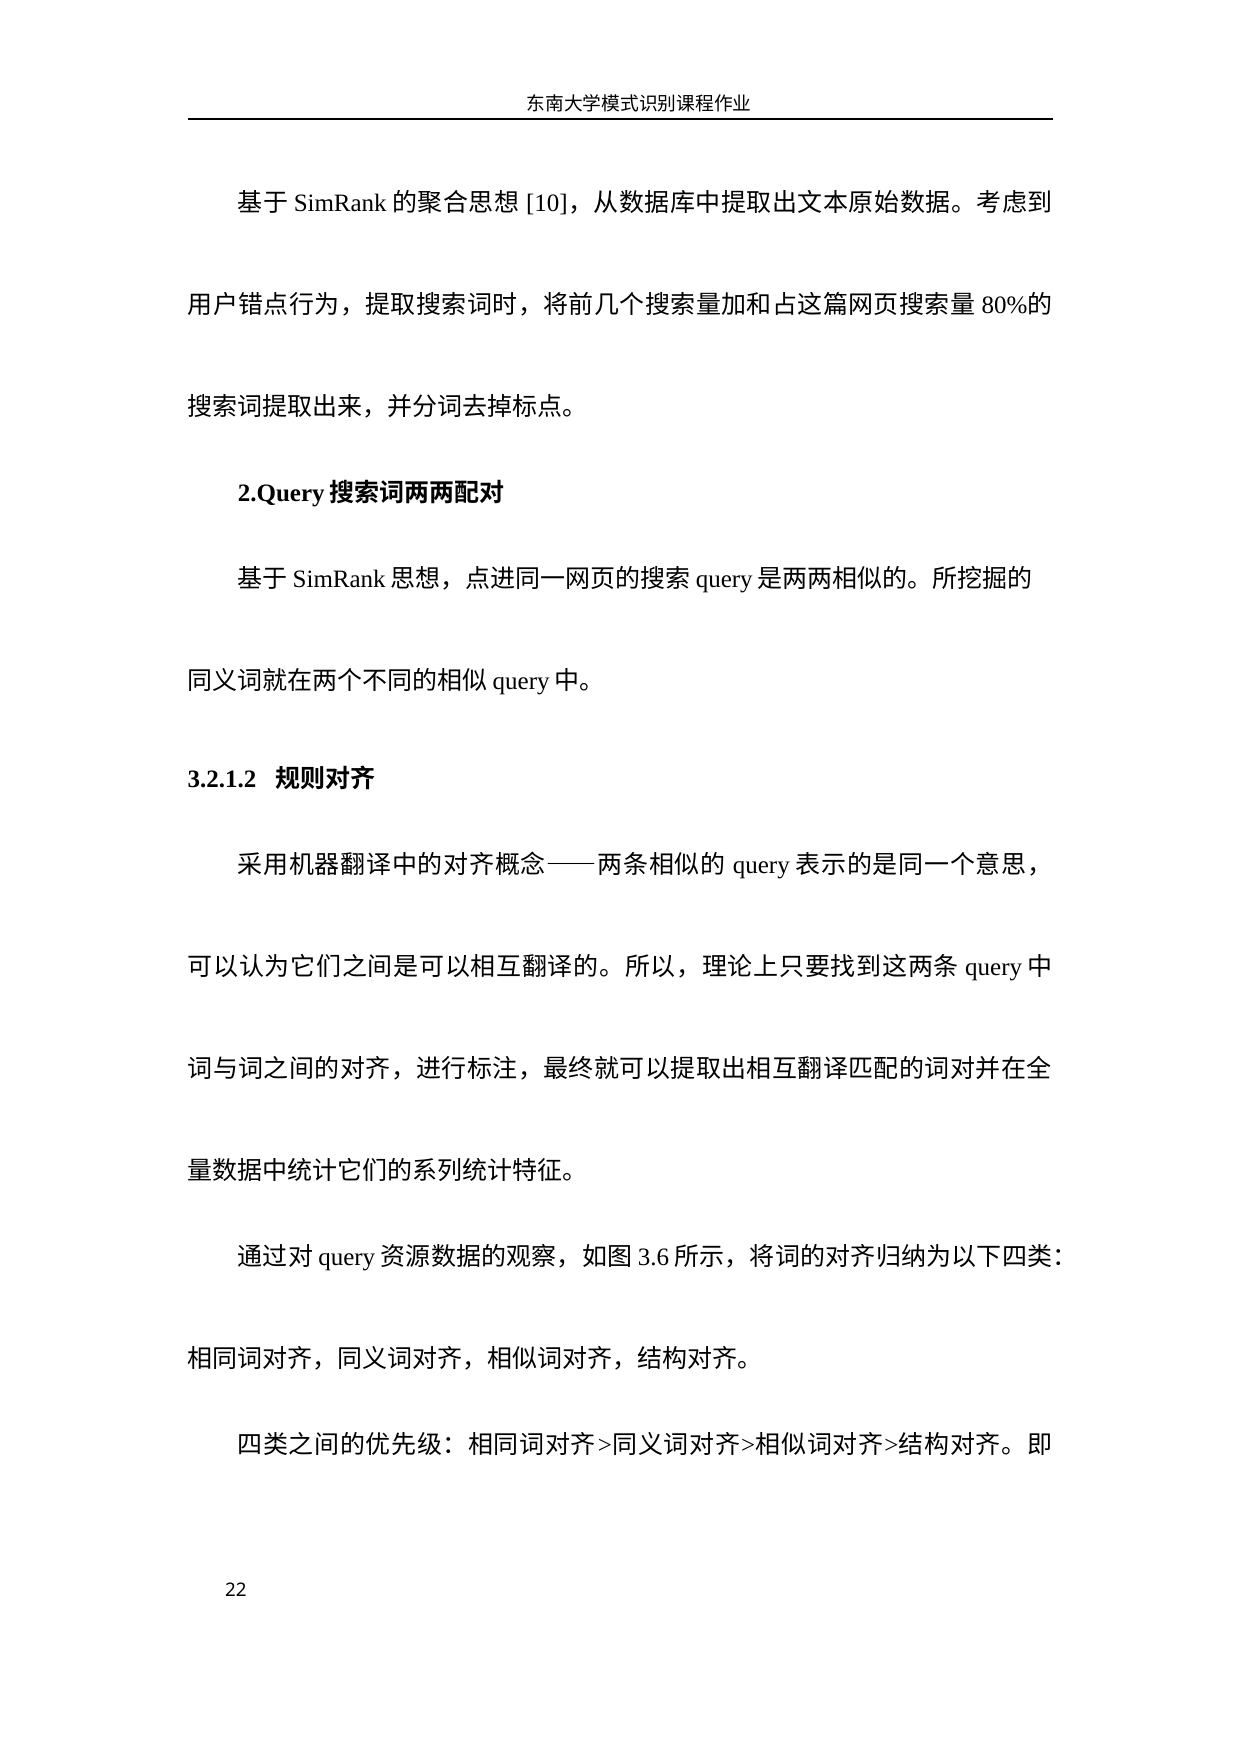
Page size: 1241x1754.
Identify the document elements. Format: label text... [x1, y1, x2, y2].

text 采用机器翻译中的对齐概念——两条相似的query表示的是同一个意思，可以认为它们之间是可以相互翻译的。所以，理论上只要找到这两条query中词与词之间的对齐，进行标注，最终就可以提取出相互翻译匹配的词对并在全量数据中统计它们的系列统计特征。 [187, 829, 1053, 1203]
subtitle 规则对齐 [187, 743, 1053, 811]
text 通过对query资源数据的观察，如图3.6所示，将词的对齐归纳为以下四类：相同词对齐，同义词对齐，相似词对齐，结构对齐。 [187, 1221, 1053, 1391]
text 基于SimRank思想，点进同一网页的搜索query是两两相似的。所挖掘的同义词就在两个不同的相似query中。 [187, 543, 1053, 712]
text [187, 1409, 1053, 1477]
text 基于SimRank的聚合思想 [10]，从数据库中提取出文本原始数据。考虑到用户错点行为，提取搜索词时，将前几个搜索量加和占这篇网页搜索量80%的搜索词提取出来，并分词去掉标点。 [187, 167, 1053, 438]
text 2.Query搜索词两两配对 [187, 457, 1053, 524]
